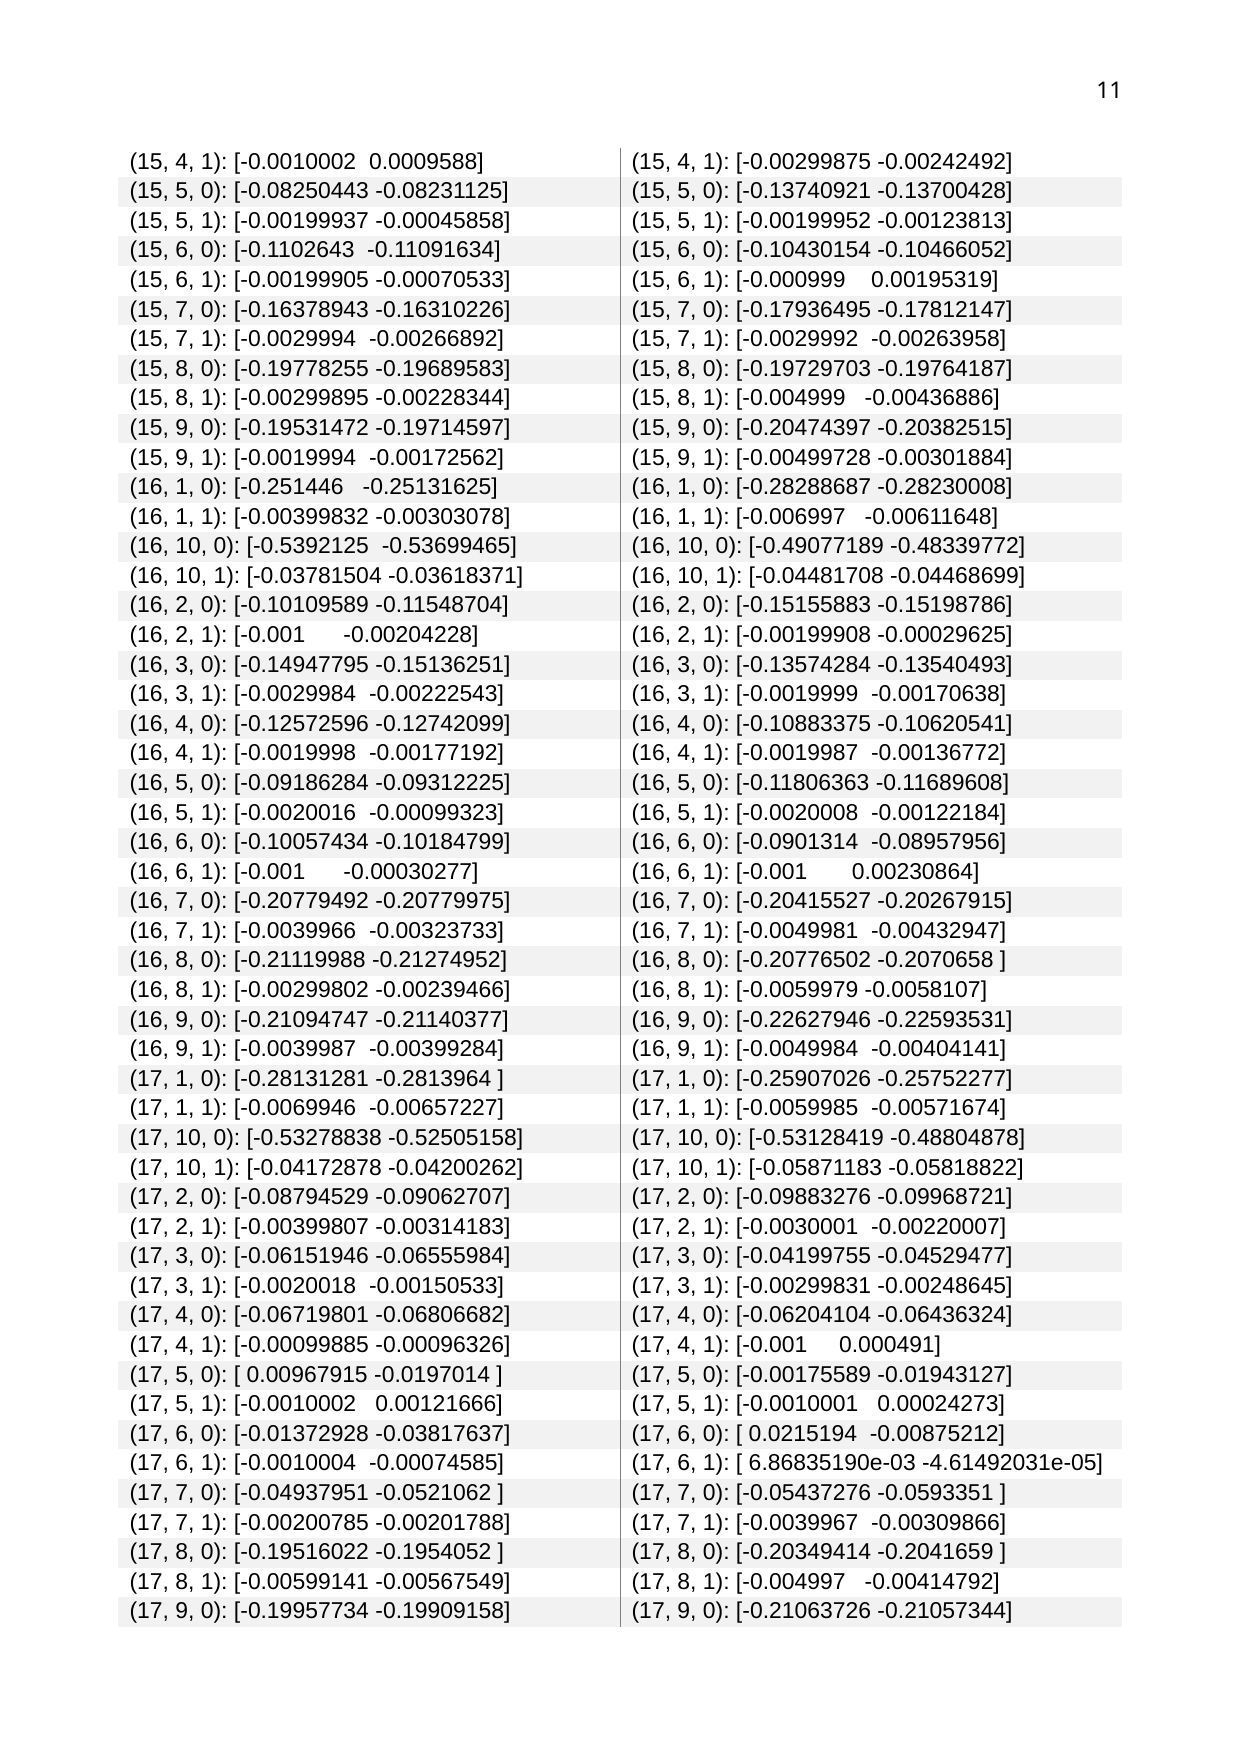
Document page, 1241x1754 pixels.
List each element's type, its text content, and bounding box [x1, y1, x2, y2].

table_cell (17, 5, 0): [-0.00175589 -0.01943127] [621, 1361, 1122, 1390]
table_cell (17, 1, 0): [-0.28131281 -0.2813964 ] [118, 1065, 620, 1094]
table_cell (16, 1, 0): [-0.28288687 -0.28230008] [621, 473, 1122, 503]
table_cell (16, 9, 1): [-0.0039987 -0.00399284] [118, 1035, 620, 1065]
table_cell (16, 8, 0): [-0.21119988 -0.21274952] [118, 946, 620, 976]
table_cell (15, 9, 1): [-0.0019994 -0.00172562] [118, 444, 620, 473]
table_cell (15, 9, 0): [-0.19531472 -0.19714597] [118, 414, 620, 443]
table_cell (17, 10, 1): [-0.04172878 -0.04200262] [118, 1154, 620, 1183]
table_cell (16, 10, 1): [-0.03781504 -0.03618371] [118, 562, 620, 591]
table_cell (16, 4, 1): [-0.0019987 -0.00136772] [621, 739, 1122, 769]
table_cell (17, 10, 1): [-0.05871183 -0.05818822] [621, 1154, 1122, 1183]
table_cell (16, 4, 0): [-0.12572596 -0.12742099] [118, 710, 620, 739]
table_cell (17, 5, 1): [-0.0010001 0.00024273] [621, 1390, 1122, 1420]
table_cell (16, 6, 1): [-0.001 0.00230864] [621, 858, 1122, 887]
table_cell (15, 7, 0): [-0.16378943 -0.16310226] [118, 296, 620, 325]
table_cell (15, 5, 0): [-0.13740921 -0.13700428] [621, 177, 1122, 207]
table_cell (17, 10, 0): [-0.53278838 -0.52505158] [118, 1124, 620, 1153]
table_cell (17, 8, 1): [-0.00599141 -0.00567549] [118, 1568, 620, 1597]
table_cell (17, 7, 1): [-0.0039967 -0.00309866] [621, 1509, 1122, 1538]
table_cell (16, 5, 1): [-0.0020016 -0.00099323] [118, 799, 620, 828]
table_cell (15, 7, 1): [-0.0029994 -0.00266892] [118, 325, 620, 355]
table_cell (17, 5, 0): [ 0.00967915 -0.0197014 ] [118, 1361, 620, 1390]
table_cell (17, 9, 0): [-0.21063726 -0.21057344] [621, 1597, 1122, 1627]
table_cell (16, 4, 0): [-0.10883375 -0.10620541] [621, 710, 1122, 739]
table_cell (17, 2, 0): [-0.09883276 -0.09968721] [621, 1183, 1122, 1213]
table_cell (17, 2, 0): [-0.08794529 -0.09062707] [118, 1183, 620, 1213]
table_cell (15, 6, 0): [-0.10430154 -0.10466052] [621, 236, 1122, 266]
table_cell (17, 2, 1): [-0.00399807 -0.00314183] [118, 1213, 620, 1242]
table_cell (17, 3, 0): [-0.04199755 -0.04529477] [621, 1242, 1122, 1272]
table_cell (15, 5, 1): [-0.00199937 -0.00045858] [118, 207, 620, 236]
table_cell (17, 4, 0): [-0.06204104 -0.06436324] [621, 1301, 1122, 1331]
table_cell (16, 1, 0): [-0.251446 -0.25131625] [118, 473, 620, 503]
table_cell (17, 1, 0): [-0.25907026 -0.25752277] [621, 1065, 1122, 1094]
table_cell (16, 8, 1): [-0.0059979 -0.0058107] [621, 976, 1122, 1006]
table_cell (17, 7, 1): [-0.00200785 -0.00201788] [118, 1509, 620, 1538]
table_cell (16, 2, 1): [-0.001 -0.00204228] [118, 621, 620, 651]
table_cell (17, 6, 0): [-0.01372928 -0.03817637] [118, 1420, 620, 1449]
table_cell (16, 7, 0): [-0.20415527 -0.20267915] [621, 887, 1122, 917]
table_cell (17, 3, 1): [-0.00299831 -0.00248645] [621, 1272, 1122, 1301]
table_cell (16, 7, 1): [-0.0049981 -0.00432947] [621, 917, 1122, 946]
table_cell (17, 4, 1): [-0.00099885 -0.00096326] [118, 1331, 620, 1361]
table_cell (16, 2, 0): [-0.10109589 -0.11548704] [118, 591, 620, 621]
table_cell (16, 10, 1): [-0.04481708 -0.04468699] [621, 562, 1122, 591]
table_cell (15, 8, 1): [-0.004999 -0.00436886] [621, 384, 1122, 414]
table_cell (16, 2, 0): [-0.15155883 -0.15198786] [621, 591, 1122, 621]
table_cell (17, 3, 1): [-0.0020018 -0.00150533] [118, 1272, 620, 1301]
table_cell (17, 4, 1): [-0.001 0.000491] [621, 1331, 1122, 1361]
table_cell (15, 6, 0): [-0.1102643 -0.11091634] [118, 236, 620, 266]
table_cell (16, 6, 0): [-0.10057434 -0.10184799] [118, 828, 620, 858]
table_cell (16, 4, 1): [-0.0019998 -0.00177192] [118, 739, 620, 769]
table_cell (17, 2, 1): [-0.0030001 -0.00220007] [621, 1213, 1122, 1242]
table_cell (16, 3, 0): [-0.13574284 -0.13540493] [621, 651, 1122, 680]
table_cell (16, 5, 0): [-0.09186284 -0.09312225] [118, 769, 620, 798]
table_cell (16, 1, 1): [-0.006997 -0.00611648] [621, 503, 1122, 532]
table_cell (17, 6, 0): [ 0.0215194 -0.00875212] [621, 1420, 1122, 1449]
table_cell (17, 5, 1): [-0.0010002 0.00121666] [118, 1390, 620, 1420]
table_cell (16, 7, 0): [-0.20779492 -0.20779975] [118, 887, 620, 917]
table_cell (16, 7, 1): [-0.0039966 -0.00323733] [118, 917, 620, 946]
table_cell (16, 6, 0): [-0.0901314 -0.08957956] [621, 828, 1122, 858]
table_cell (16, 8, 1): [-0.00299802 -0.00239466] [118, 976, 620, 1006]
table_cell (16, 3, 1): [-0.0029984 -0.00222543] [118, 680, 620, 710]
table_cell (17, 1, 1): [-0.0069946 -0.00657227] [118, 1094, 620, 1124]
table_cell (17, 7, 0): [-0.04937951 -0.0521062 ] [118, 1479, 620, 1508]
table_cell (17, 4, 0): [-0.06719801 -0.06806682] [118, 1301, 620, 1331]
table_cell (15, 8, 0): [-0.19729703 -0.19764187] [621, 355, 1122, 384]
table_cell (16, 3, 0): [-0.14947795 -0.15136251] [118, 651, 620, 680]
table_cell (16, 10, 0): [-0.49077189 -0.48339772] [621, 532, 1122, 562]
table_cell (17, 9, 0): [-0.19957734 -0.19909158] [118, 1597, 620, 1627]
table_cell (16, 9, 0): [-0.22627946 -0.22593531] [621, 1006, 1122, 1035]
table_cell (15, 8, 0): [-0.19778255 -0.19689583] [118, 355, 620, 384]
table_cell (16, 10, 0): [-0.5392125 -0.53699465] [118, 532, 620, 562]
table_cell (16, 8, 0): [-0.20776502 -0.2070658 ] [621, 946, 1122, 976]
table_cell (17, 8, 0): [-0.19516022 -0.1954052 ] [118, 1538, 620, 1568]
table_cell (16, 6, 1): [-0.001 -0.00030277] [118, 858, 620, 887]
table_cell (15, 9, 0): [-0.20474397 -0.20382515] [621, 414, 1122, 443]
table_cell (16, 9, 0): [-0.21094747 -0.21140377] [118, 1006, 620, 1035]
table_cell (15, 9, 1): [-0.00499728 -0.00301884] [621, 444, 1122, 473]
table_cell (17, 6, 1): [-0.0010004 -0.00074585] [118, 1449, 620, 1479]
table_cell (16, 5, 1): [-0.0020008 -0.00122184] [621, 799, 1122, 828]
table_cell (17, 10, 0): [-0.53128419 -0.48804878] [621, 1124, 1122, 1153]
table_cell (17, 7, 0): [-0.05437276 -0.0593351 ] [621, 1479, 1122, 1508]
table_cell (15, 7, 1): [-0.0029992 -0.00263958] [621, 325, 1122, 355]
table_cell (17, 3, 0): [-0.06151946 -0.06555984] [118, 1242, 620, 1272]
table_cell (15, 6, 1): [-0.00199905 -0.00070533] [118, 266, 620, 296]
table_cell (17, 6, 1): [ 6.86835190e-03 -4.61492031e-05] [621, 1449, 1122, 1479]
table_cell (15, 8, 1): [-0.00299895 -0.00228344] [118, 384, 620, 414]
table_cell (15, 5, 0): [-0.08250443 -0.08231125] [118, 177, 620, 207]
table_cell (16, 3, 1): [-0.0019999 -0.00170638] [621, 680, 1122, 710]
table_cell (15, 4, 1): [-0.00299875 -0.00242492] [621, 148, 1122, 177]
table_cell (15, 7, 0): [-0.17936495 -0.17812147] [621, 296, 1122, 325]
table_cell (17, 8, 0): [-0.20349414 -0.2041659 ] [621, 1538, 1122, 1568]
table_cell (17, 8, 1): [-0.004997 -0.00414792] [621, 1568, 1122, 1597]
table_cell (15, 4, 1): [-0.0010002 0.0009588] [118, 148, 620, 177]
table_cell (15, 5, 1): [-0.00199952 -0.00123813] [621, 207, 1122, 236]
table_cell (16, 5, 0): [-0.11806363 -0.11689608] [621, 769, 1122, 798]
table_cell (16, 9, 1): [-0.0049984 -0.00404141] [621, 1035, 1122, 1065]
table_cell (16, 1, 1): [-0.00399832 -0.00303078] [118, 503, 620, 532]
table_cell (16, 2, 1): [-0.00199908 -0.00029625] [621, 621, 1122, 651]
table_cell (17, 1, 1): [-0.0059985 -0.00571674] [621, 1094, 1122, 1124]
table_cell (15, 6, 1): [-0.000999 0.00195319] [621, 266, 1122, 296]
